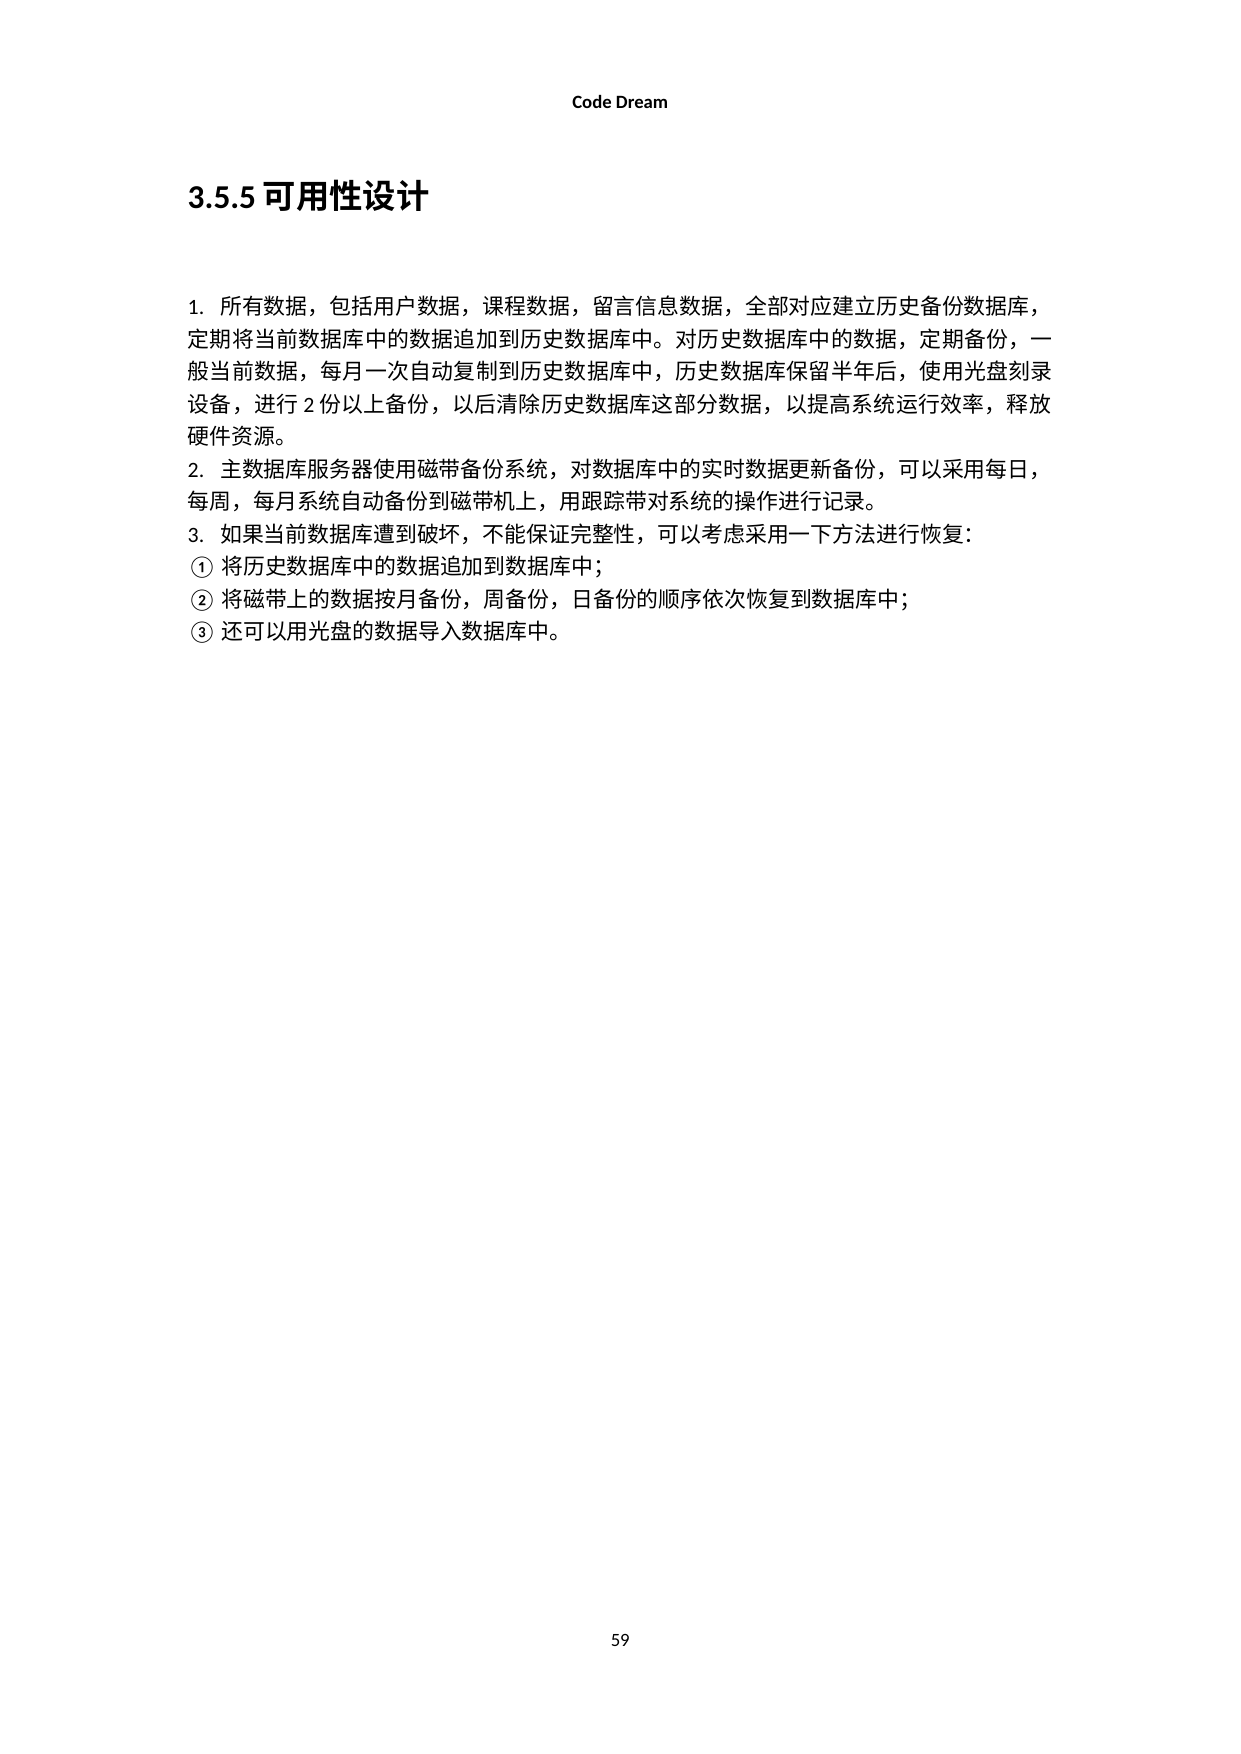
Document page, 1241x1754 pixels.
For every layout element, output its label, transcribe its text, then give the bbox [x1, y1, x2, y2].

list 所有数据，包括用户数据，课程数据，留言信息数据，全部对应建立历史备份数据库，定期将当前数据库中的数据追加到历史数据库中。对历史数据库中的数据，定期备份，一般当前数据，每月一次自动复制到历史数据库中，历史数据库保留半年后，使用光盘刻录设备，进行2份以上备份，以后清除历史数据库这部分数据，以提高系统运行效率，释放硬件资源。 [187, 289, 1053, 451]
list 如果当前数据库遭到破坏，不能保证完整性，可以考虑采用一下方法进行恢复： [187, 516, 1053, 549]
text ①将历史数据库中的数据追加到数据库中； [187, 549, 1053, 581]
text ②将磁带上的数据按月备份，周备份，日备份的顺序依次恢复到数据库中； [187, 581, 1053, 614]
subtitle 3.5.5可用性设计 [187, 162, 1053, 227]
list 主数据库服务器使用磁带备份系统，对数据库中的实时数据更新备份，可以采用每日，每周，每月系统自动备份到磁带机上，用跟踪带对系统的操作进行记录。 [187, 451, 1053, 516]
text ③还可以用光盘的数据导入数据库中。 [187, 614, 1053, 646]
